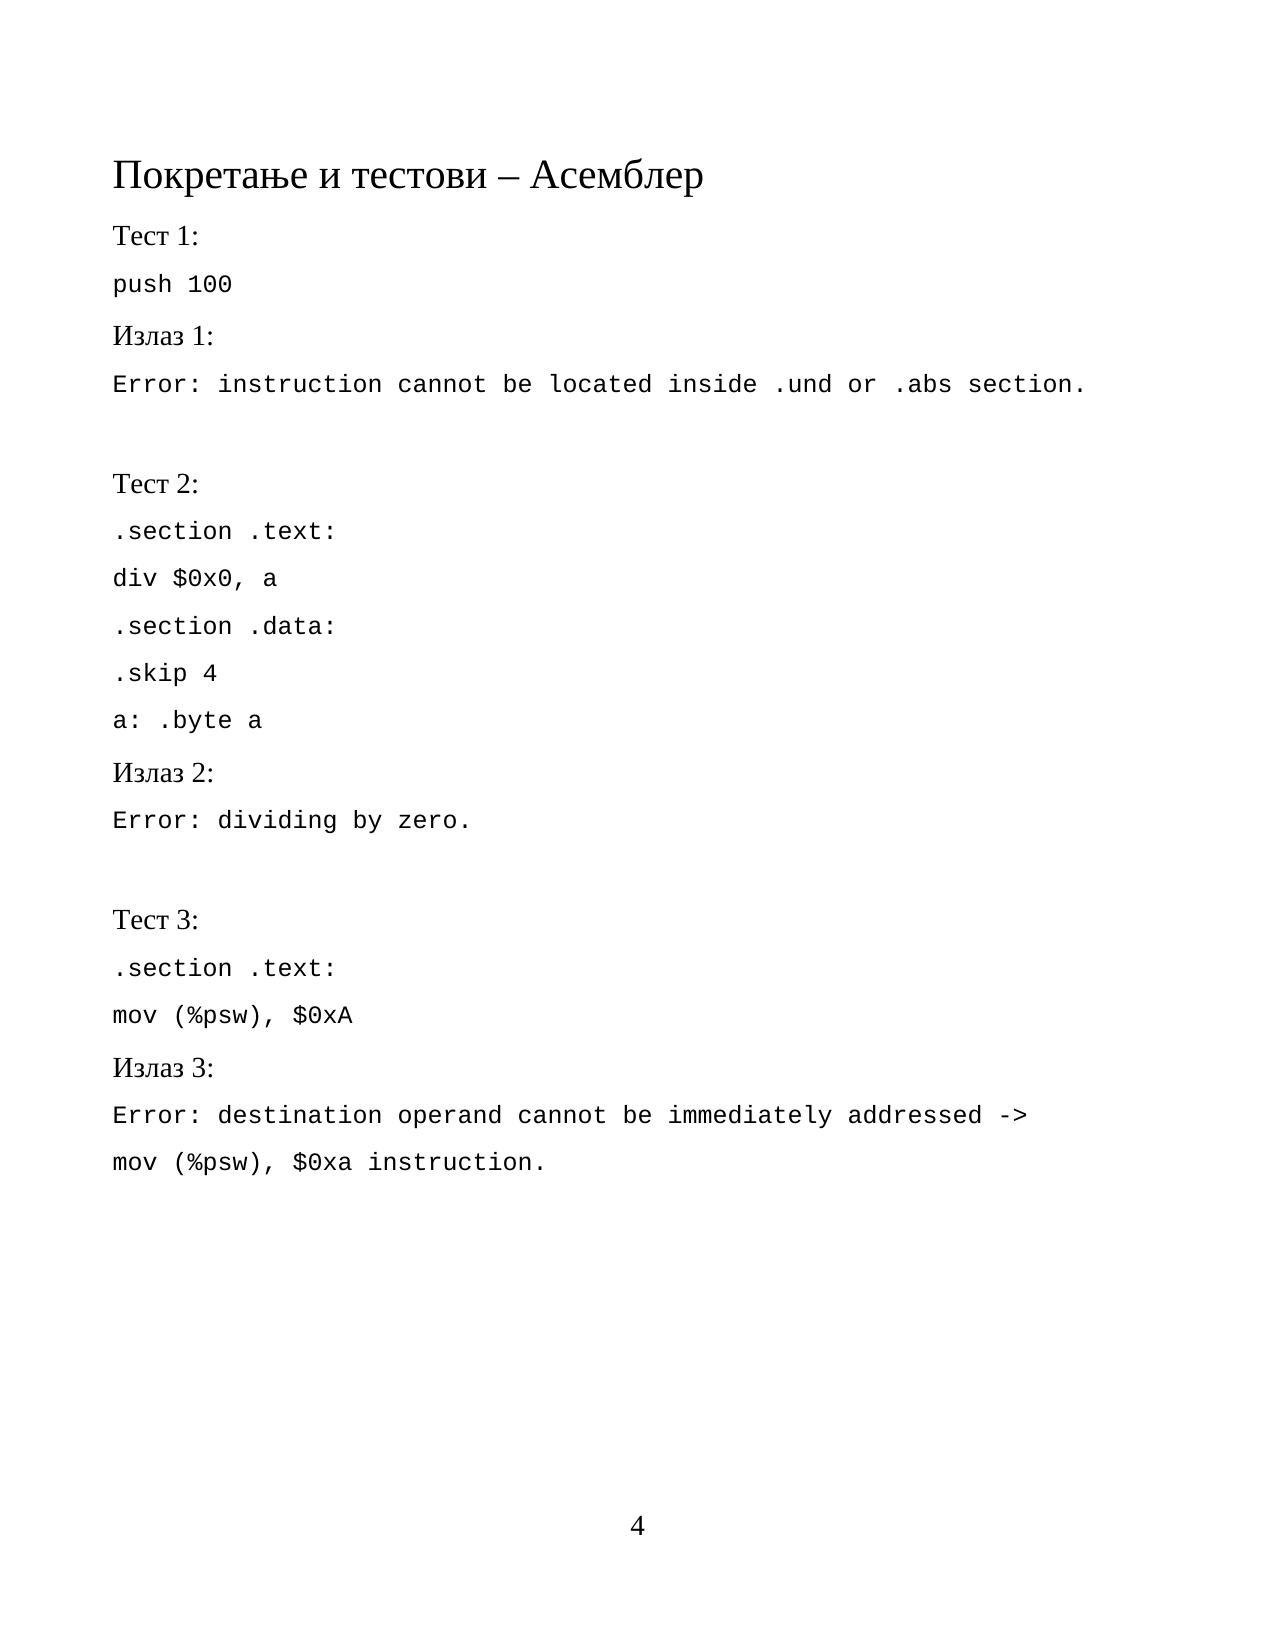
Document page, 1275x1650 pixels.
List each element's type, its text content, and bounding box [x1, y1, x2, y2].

text Error: dividing by zero. [112, 808, 1162, 836]
text Тест 2: [112, 466, 1162, 499]
text Излаз 3: [112, 1050, 1162, 1083]
text div $0x0, a [112, 566, 1162, 594]
text mov (%psw), $0xA [112, 1002, 1162, 1031]
text Излаз 2: [112, 755, 1162, 788]
text .section .text: [112, 519, 1162, 547]
text mov (%psw), $0xa instruction. [112, 1150, 1162, 1178]
text Error: destination operand cannot be immediately addressed -> [112, 1102, 1162, 1131]
text .section .text: [112, 955, 1162, 984]
text Излаз 1: [112, 318, 1162, 352]
text .section .data: [112, 613, 1162, 642]
text Тест 1: [112, 218, 1162, 252]
text Error: instruction cannot be located inside .und or .abs section. [112, 371, 1162, 399]
text Тест 3: [112, 902, 1162, 936]
text .skip 4 [112, 660, 1162, 689]
text a: .byte a [112, 708, 1162, 736]
text Покретање и тестови – Асемблер [112, 150, 1162, 198]
text push 100 [112, 271, 1162, 299]
